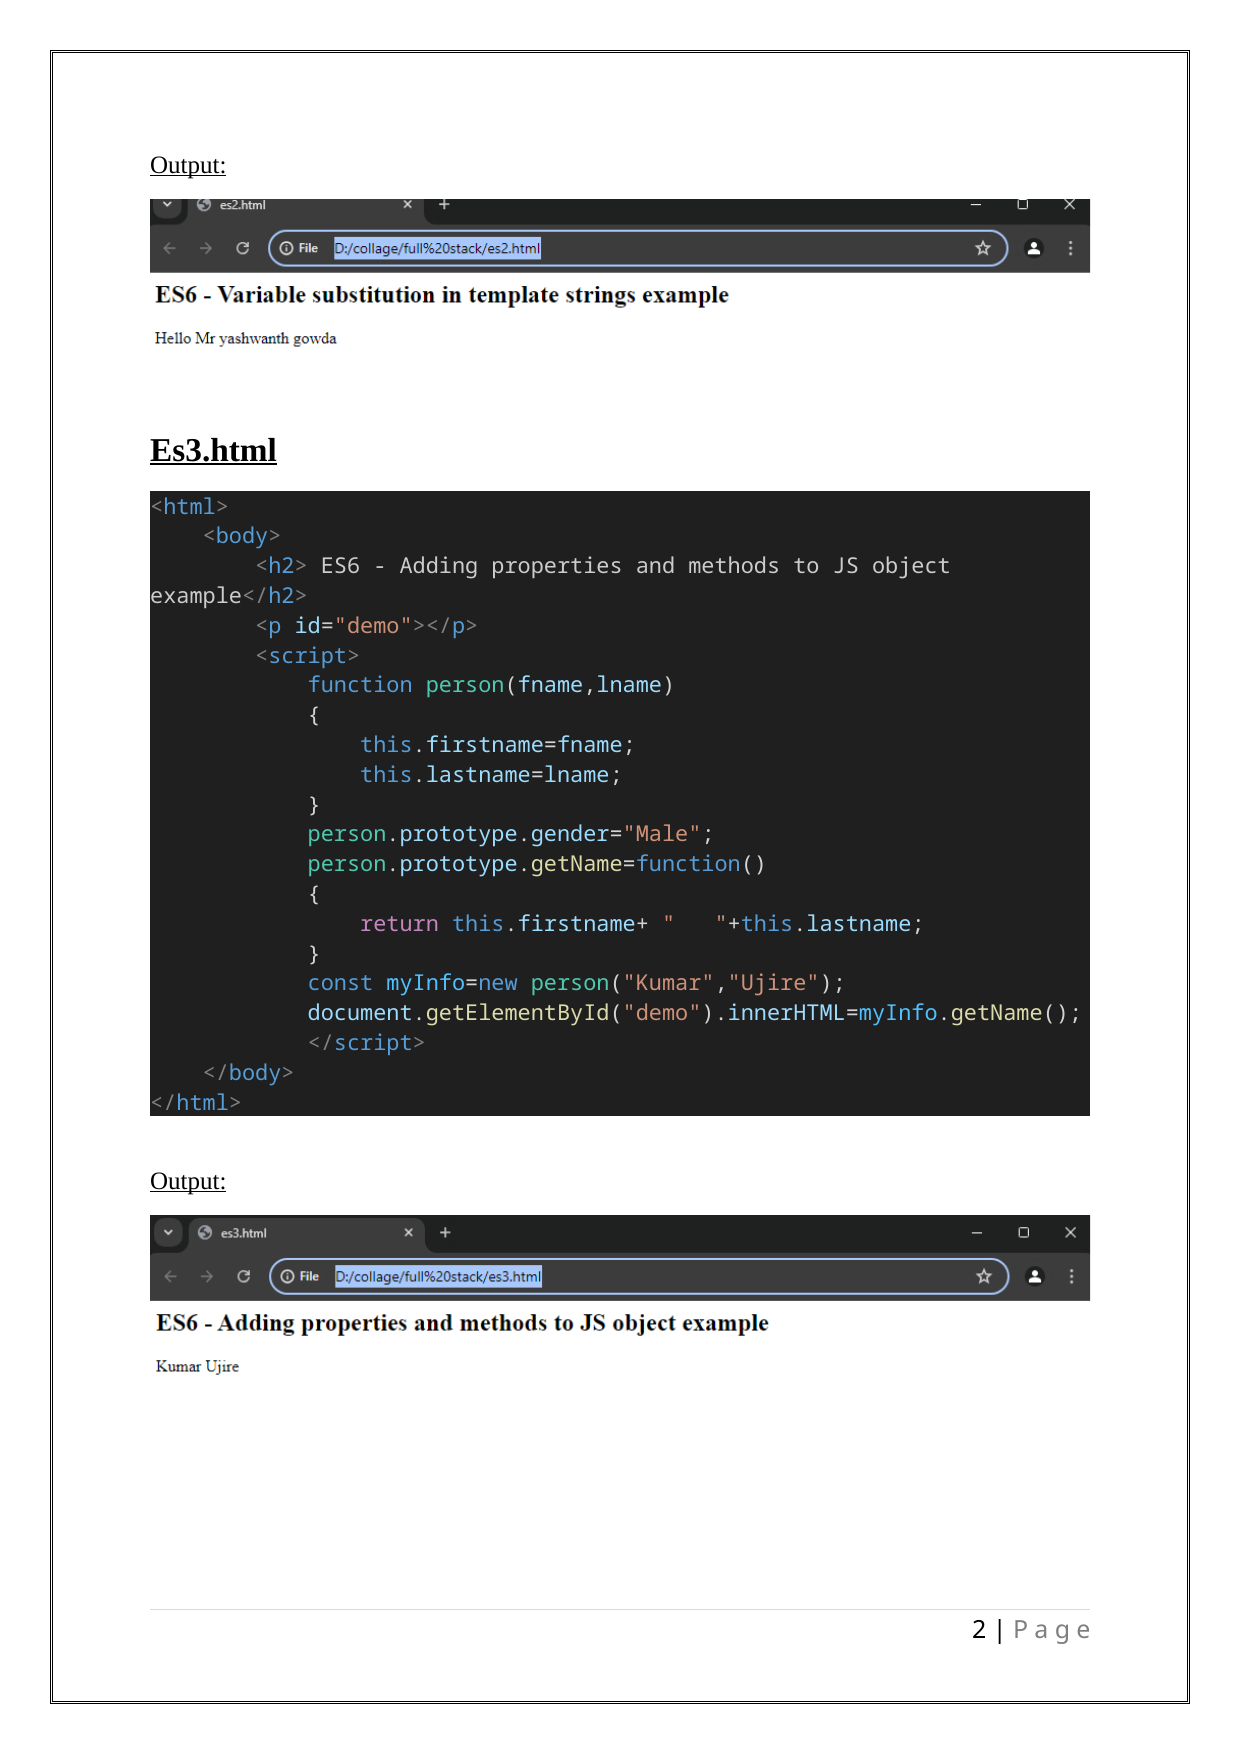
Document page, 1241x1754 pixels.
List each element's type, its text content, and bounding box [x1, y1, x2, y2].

text <h2> ES6 - Adding properties and methods to JS object example</h2> [150, 550, 1090, 610]
text Es3.html [150, 430, 1090, 468]
picture [150, 1215, 1091, 1482]
text <script> [150, 640, 1090, 669]
text { [150, 878, 1090, 908]
text Output: [150, 1166, 1090, 1195]
text </html> [150, 1087, 1090, 1116]
text const myInfo=new person("Kumar","Ujire"); [150, 967, 1090, 997]
text person.prototype.gender="Male"; [150, 818, 1090, 848]
text person.prototype.getName=function() [150, 848, 1090, 878]
text this.firstname=fname; [150, 729, 1090, 759]
text </body> [150, 1057, 1090, 1087]
text <p id="demo"></p> [150, 610, 1090, 640]
text return this.firstname+ " "+this.lastname; [150, 908, 1090, 938]
text this.lastname=lname; [150, 759, 1090, 789]
text document.getElementById("demo").innerHTML=myInfo.getName(); [150, 997, 1090, 1027]
text function person(fname,lname) [150, 669, 1090, 699]
text Output: [150, 150, 1090, 179]
text { [150, 699, 1090, 729]
text } [150, 938, 1090, 967]
picture [150, 199, 1091, 409]
text <html> [150, 491, 1090, 521]
text </script> [150, 1027, 1090, 1057]
text } [150, 789, 1090, 818]
text <body> [150, 521, 1090, 550]
